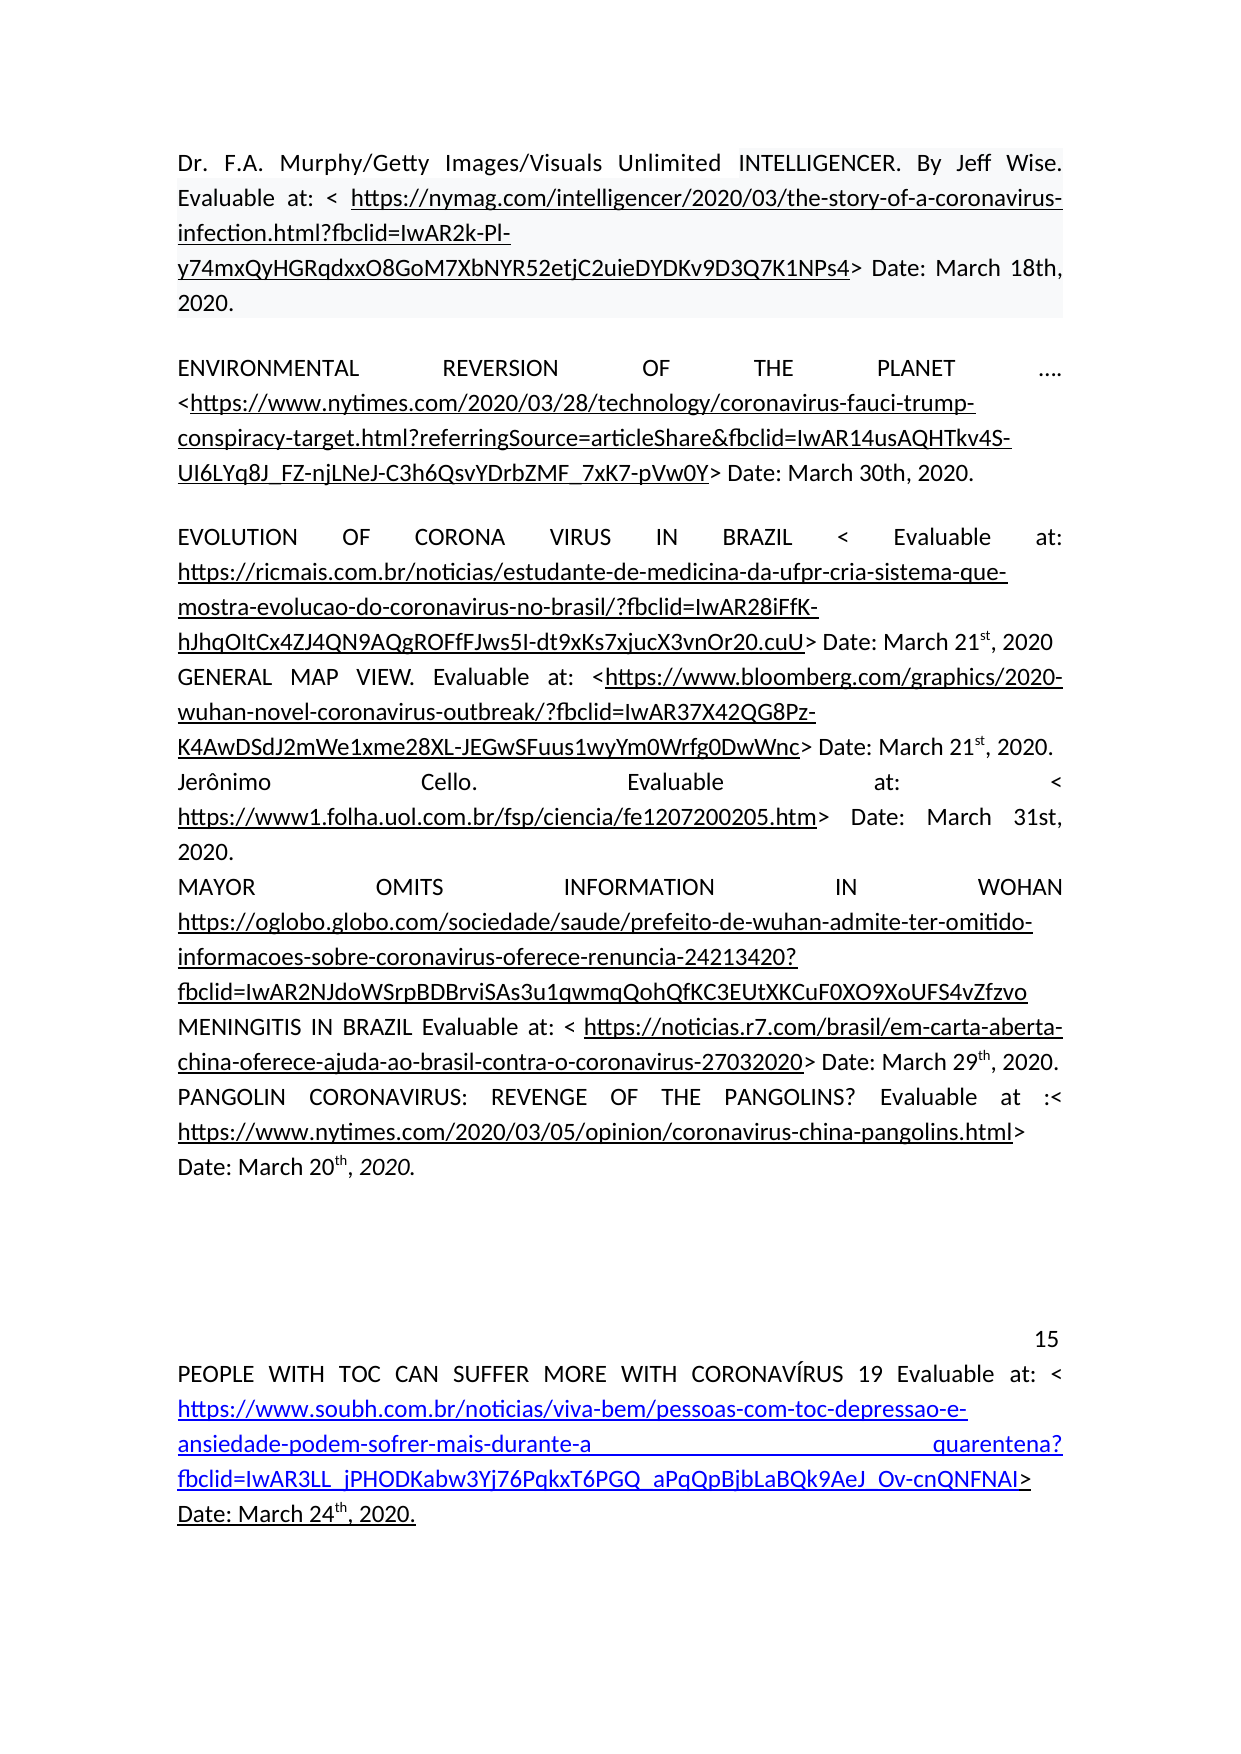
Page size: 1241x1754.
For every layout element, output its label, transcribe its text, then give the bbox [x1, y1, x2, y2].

text 15 [915, 1323, 1063, 1354]
subtitle GENERAL MAP VIEW. Evaluable at: <https://www.bloomberg.com/graphics/2020-wuhan-novel-coronavirus-outbreak/?fbclid=IwAR37X42QG8Pz-K4AwDSdJ2mWe1xme28XL-JEGwSFuus1wyYm0Wrfg0DwWnc> Date: March 21st, 2020. [177, 661, 1063, 761]
subtitle MENINGITIS IN BRAZIL Evaluable at: < https://noticias.r7.com/brasil/em-carta-aberta-china-oferece-ajuda-ao-brasil-contra-o-coronavirus-27032020> Date: March 29th, 2020. [177, 1011, 1063, 1076]
text ENVIRONMENTAL REVERSION OF THE PLANET …. <https://www.nytimes.com/2020/03/28/technology/coronavirus-fauci-trump-conspiracy-target.html?referringSource=articleShare&fbclid=IwAR14usAQHTkv4S-UI6LYq8J_FZ-njLNeJ-C3h6QsvYDrbZMF_7xK7-pVw0Y> Date: March 30th, 2020. [177, 352, 1063, 487]
text Dr. F.A. Murphy/Getty Images/Visuals Unlimited INTELLIGENCER. By Jeff Wise. Evaluable at: < https://nymag.com/intelligencer/2020/03/the-story-of-a-coronavirus-infection.html?fbclid=IwAR2k-Pl-y74mxQyHGRqdxxO8GoM7XbNYR52etjC2uieDYDKv9D3Q7K1NPs4> Date: March 18th, 2020. [177, 148, 1063, 318]
text PEOPLE WITH TOC CAN SUFFER MORE WITH CORONAVÍRUS 19 Evaluable at: < https://www.soubh.com.br/noticias/viva-bem/pessoas-com-toc-depressao-e-ansiedade-podem-sofrer-mais-durante-a quarentena?fbclid=IwAR3LL_jPHODKabw3Yj76PqkxT6PGQ_aPqQpBjbLaBQk9AeJ_Ov-cnQNFNAI> Date: March 24th, 2020. [177, 1358, 1063, 1454]
text PEOPLE WITH TOC CAN SUFFER MORE WITH CORONAVÍRUS 19 Evaluable at: < https://www.soubh.com.br/noticias/viva-bem/pessoas-com-toc-depressao-e-ansiedade-podem-sofrer-mais-durante-a quarentena?fbclid=IwAR3LL_jPHODKabw3Yj76PqkxT6PGQ_aPqQpBjbLaBQk9AeJ_Ov-cnQNFNAI> Date: March 24th, 2020. [177, 1455, 1063, 1529]
text MAYOR OMITS INFORMATION IN WOHAN https://oglobo.globo.com/sociedade/saude/prefeito-de-wuhan-admite-ter-omitido-informacoes-sobre-coronavirus-oferece-renuncia-24213420?fbclid=IwAR2NJdoWSrpBDBrviSAs3u1qwmqQohQfKC3EUtXKCuF0XO9XoUFS4vZfzvo [177, 871, 1063, 1006]
subtitle Jerônimo Cello. Evaluable at: < https://www1.folha.uol.com.br/fsp/ciencia/fe1207200205.htm> Date: March 31st, 2020. [177, 766, 1063, 866]
text EVOLUTION OF CORONA VIRUS IN BRAZIL < Evaluable at: https://ricmais.com.br/noticias/estudante-de-medicina-da-ufpr-cria-sistema-que-mostra-evolucao-do-coronavirus-no-brasil/?fbclid=IwAR28iFfK-hJhqOItCx4ZJ4QN9AQgROFfFJws5I-dt9xKs7xjucX3vnOr20.cuU> Date: March 21st, 2020 [177, 521, 1063, 656]
text PANGOLIN CORONAVIRUS: REVENGE OF THE PANGOLINS? Evaluable at :< https://www.nytimes.com/2020/03/05/opinion/coronavirus-china-pangolins.html> Date: March 20th, 2020. [177, 1081, 1063, 1181]
